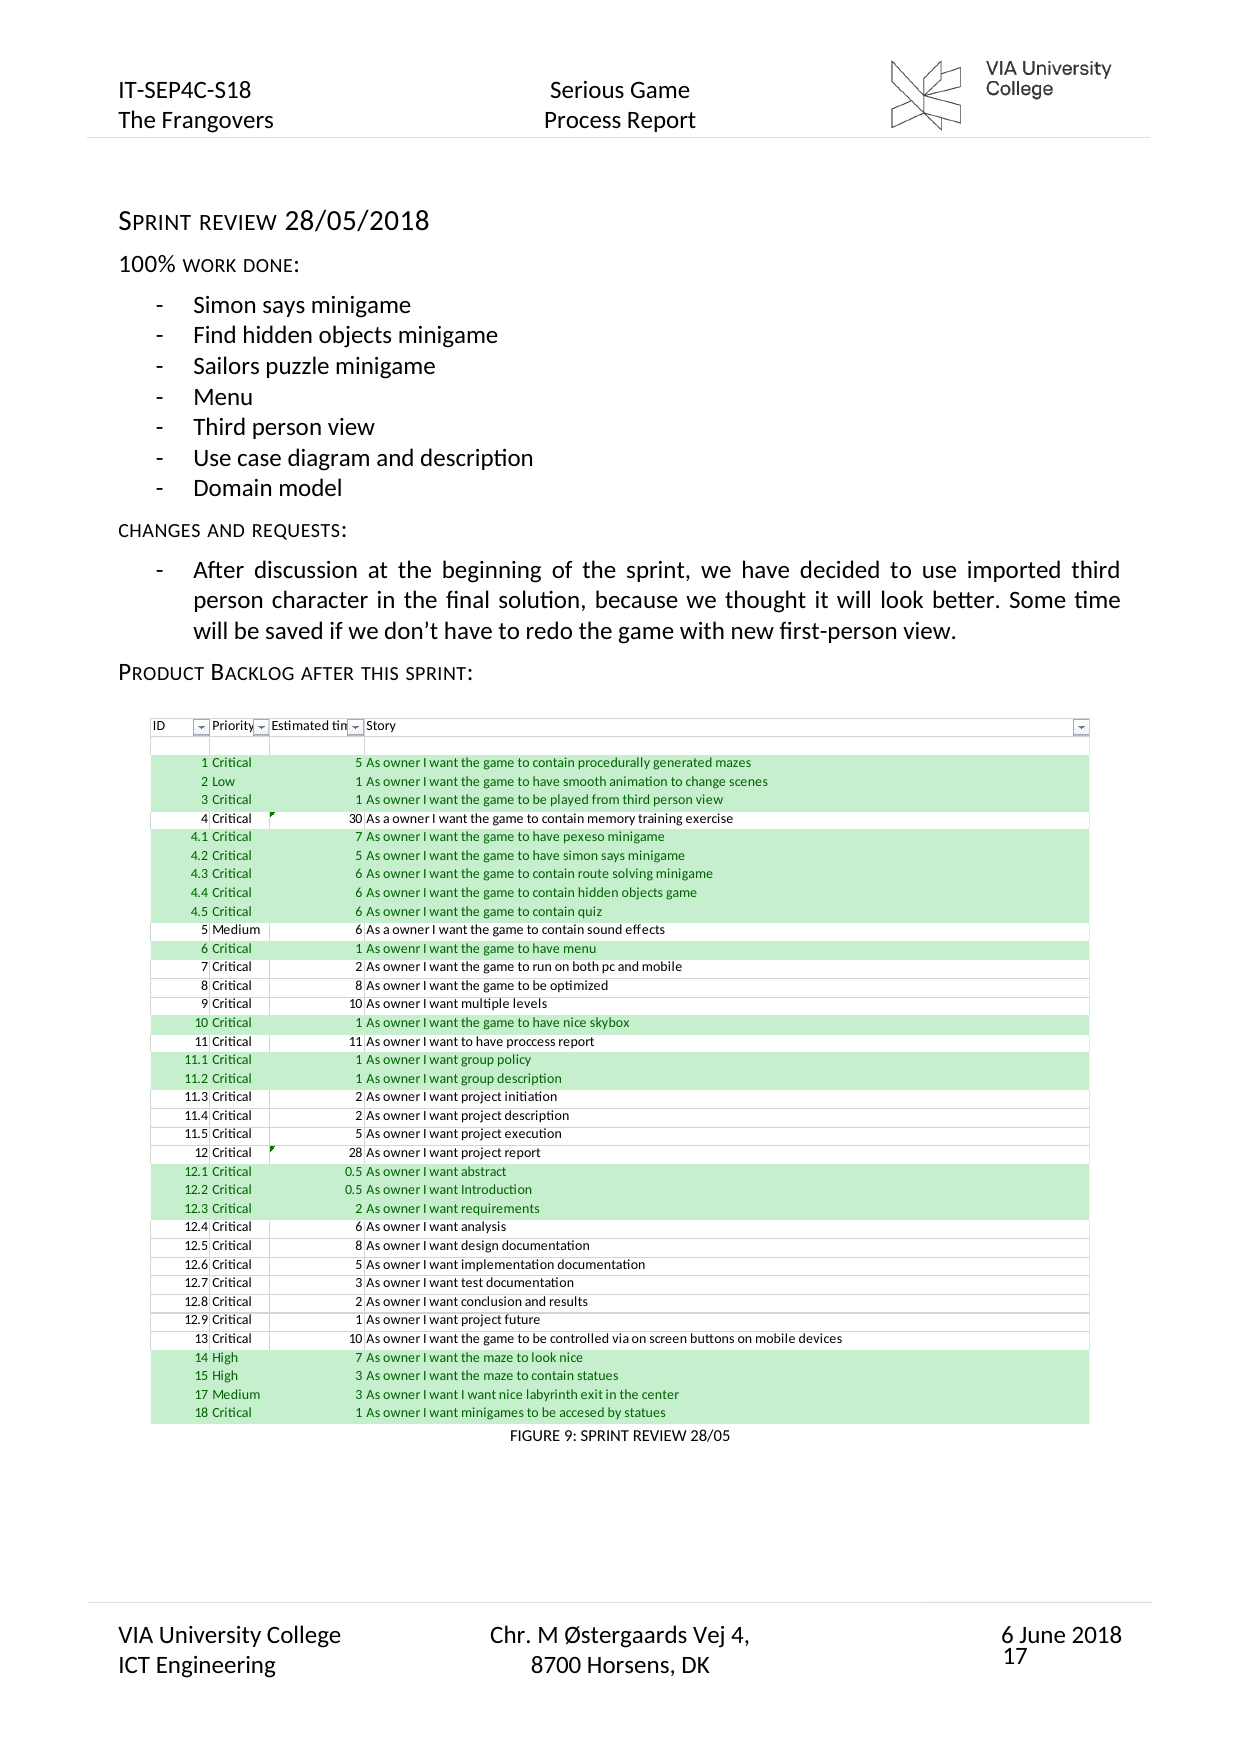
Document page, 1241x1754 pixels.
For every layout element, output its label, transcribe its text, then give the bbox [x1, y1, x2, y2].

list Use case diagram and description [156, 442, 1122, 472]
list Domain model [156, 472, 1122, 503]
list After discussion at the beginning of the sprint, we have decided to use imported third person character in the final solution, because we thought it will look better. Some time will be saved if we don’t have to redo the game with new first-person view. [156, 554, 1122, 646]
subtitle Sprint review 28/05/2018 [118, 202, 1122, 238]
subtitle Product Backlog after this sprint: [118, 656, 1122, 687]
list Find hidden objects minigame [156, 320, 1122, 350]
list Third person view [156, 411, 1122, 442]
text Figure 9: sprint review 28/05 [118, 1425, 1122, 1445]
picture [889, 60, 1112, 132]
list Sailors puzzle minigame [156, 350, 1122, 381]
list Menu [156, 381, 1122, 411]
subtitle 100% work done: [118, 248, 1122, 279]
subtitle changes and requests: [118, 513, 1122, 544]
list Simon says minigame [156, 289, 1122, 320]
